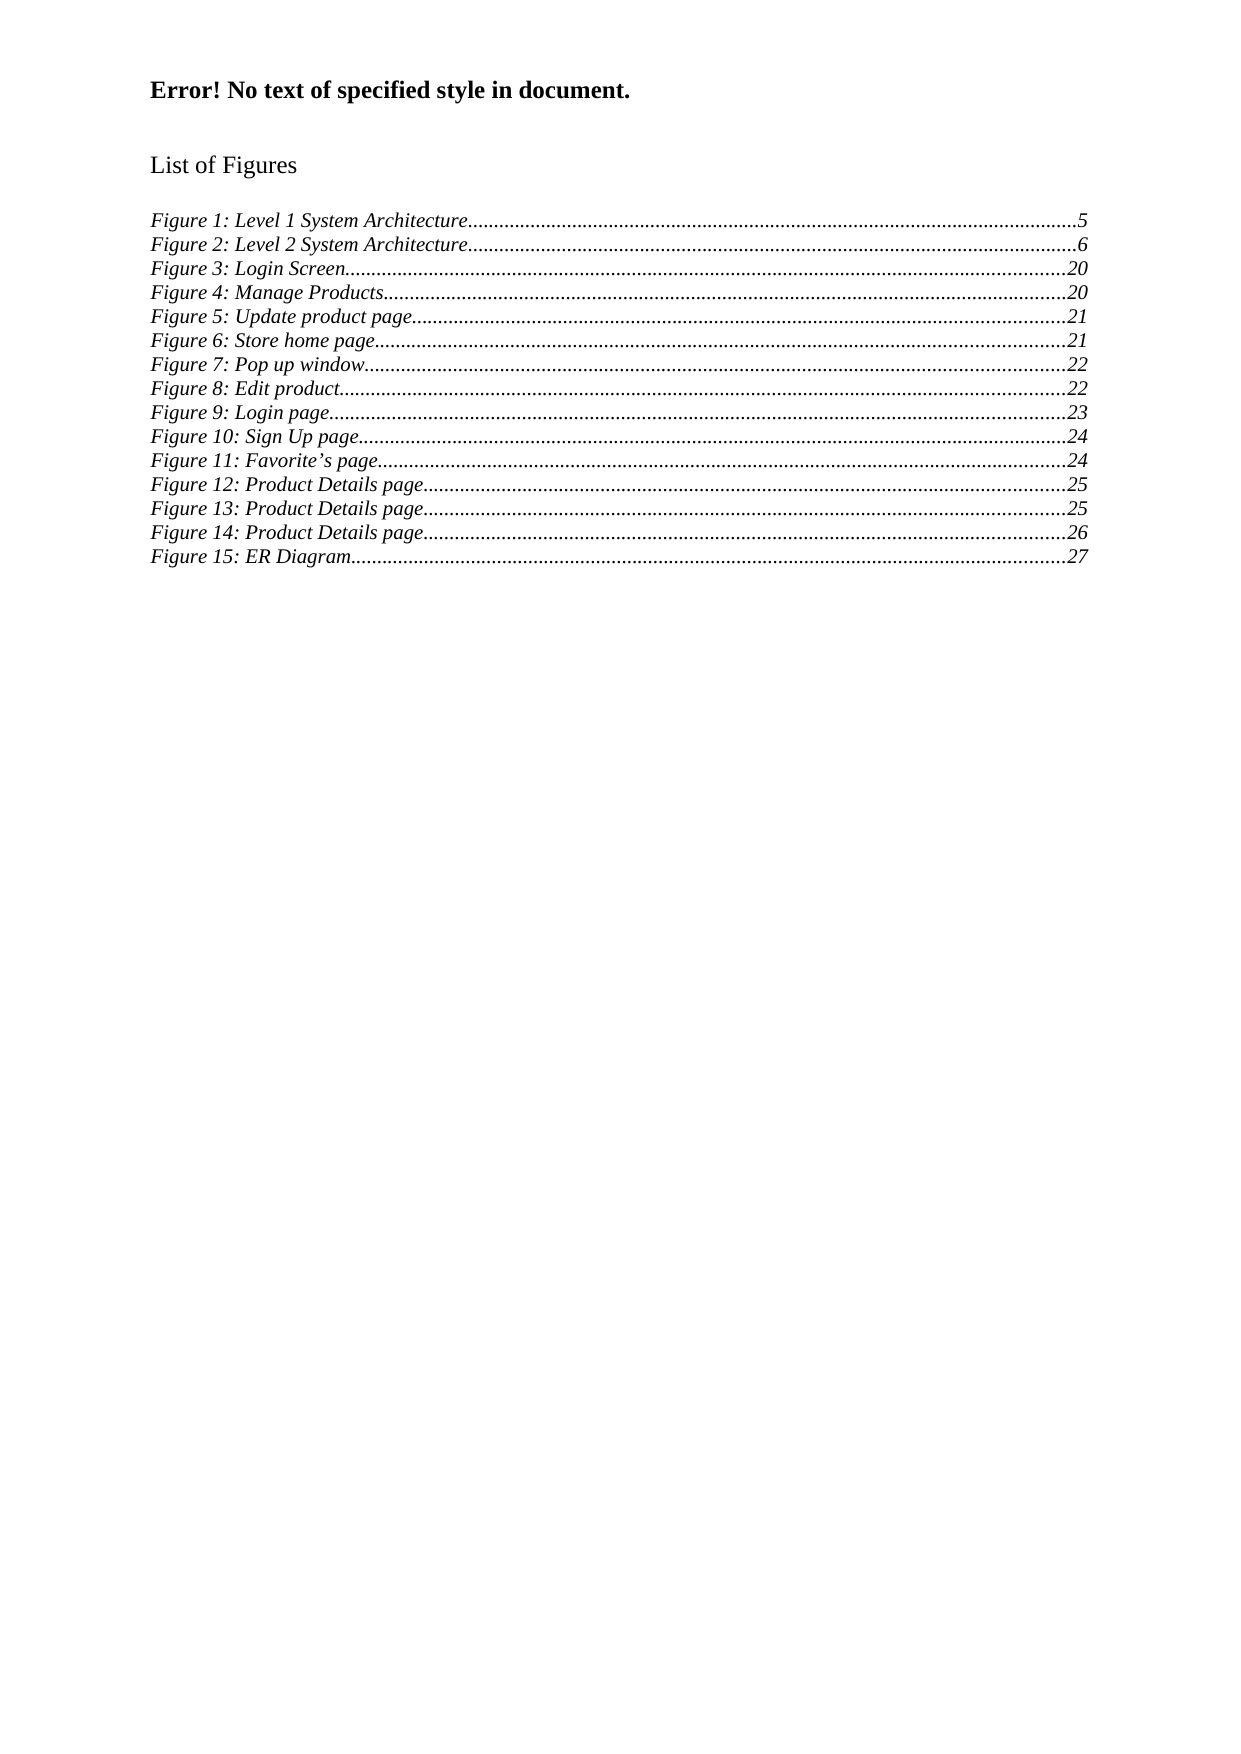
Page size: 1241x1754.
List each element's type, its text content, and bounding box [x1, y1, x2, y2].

text Figure 9: Login page 23 [150, 400, 1090, 424]
text Figure 3: Login Screen 20 [150, 256, 1090, 280]
text Figure 8: Edit product 22 [150, 376, 1090, 400]
text Figure 12: Product Details page 25 [150, 472, 1090, 496]
text Figure 4: Manage Products 20 [150, 280, 1090, 304]
text Figure 6: Store home page 21 [150, 328, 1090, 352]
text Figure 11: Favorite’s page 24 [150, 448, 1090, 472]
text Figure 2: Level 2 System Architecture 6 [150, 232, 1090, 256]
text Figure 13: Product Details page 25 [150, 496, 1090, 520]
text List of Figures [150, 150, 1090, 179]
text Figure 1: Level 1 System Architecture 5 [150, 207, 1090, 232]
text Figure 14: Product Details page 26 [150, 520, 1090, 544]
text Figure 10: Sign Up page 24 [150, 424, 1090, 448]
text Figure 15: ER Diagram 27 [150, 544, 1090, 568]
text Figure 7: Pop up window 22 [150, 352, 1090, 376]
text Figure 5: Update product page 21 [150, 304, 1090, 328]
